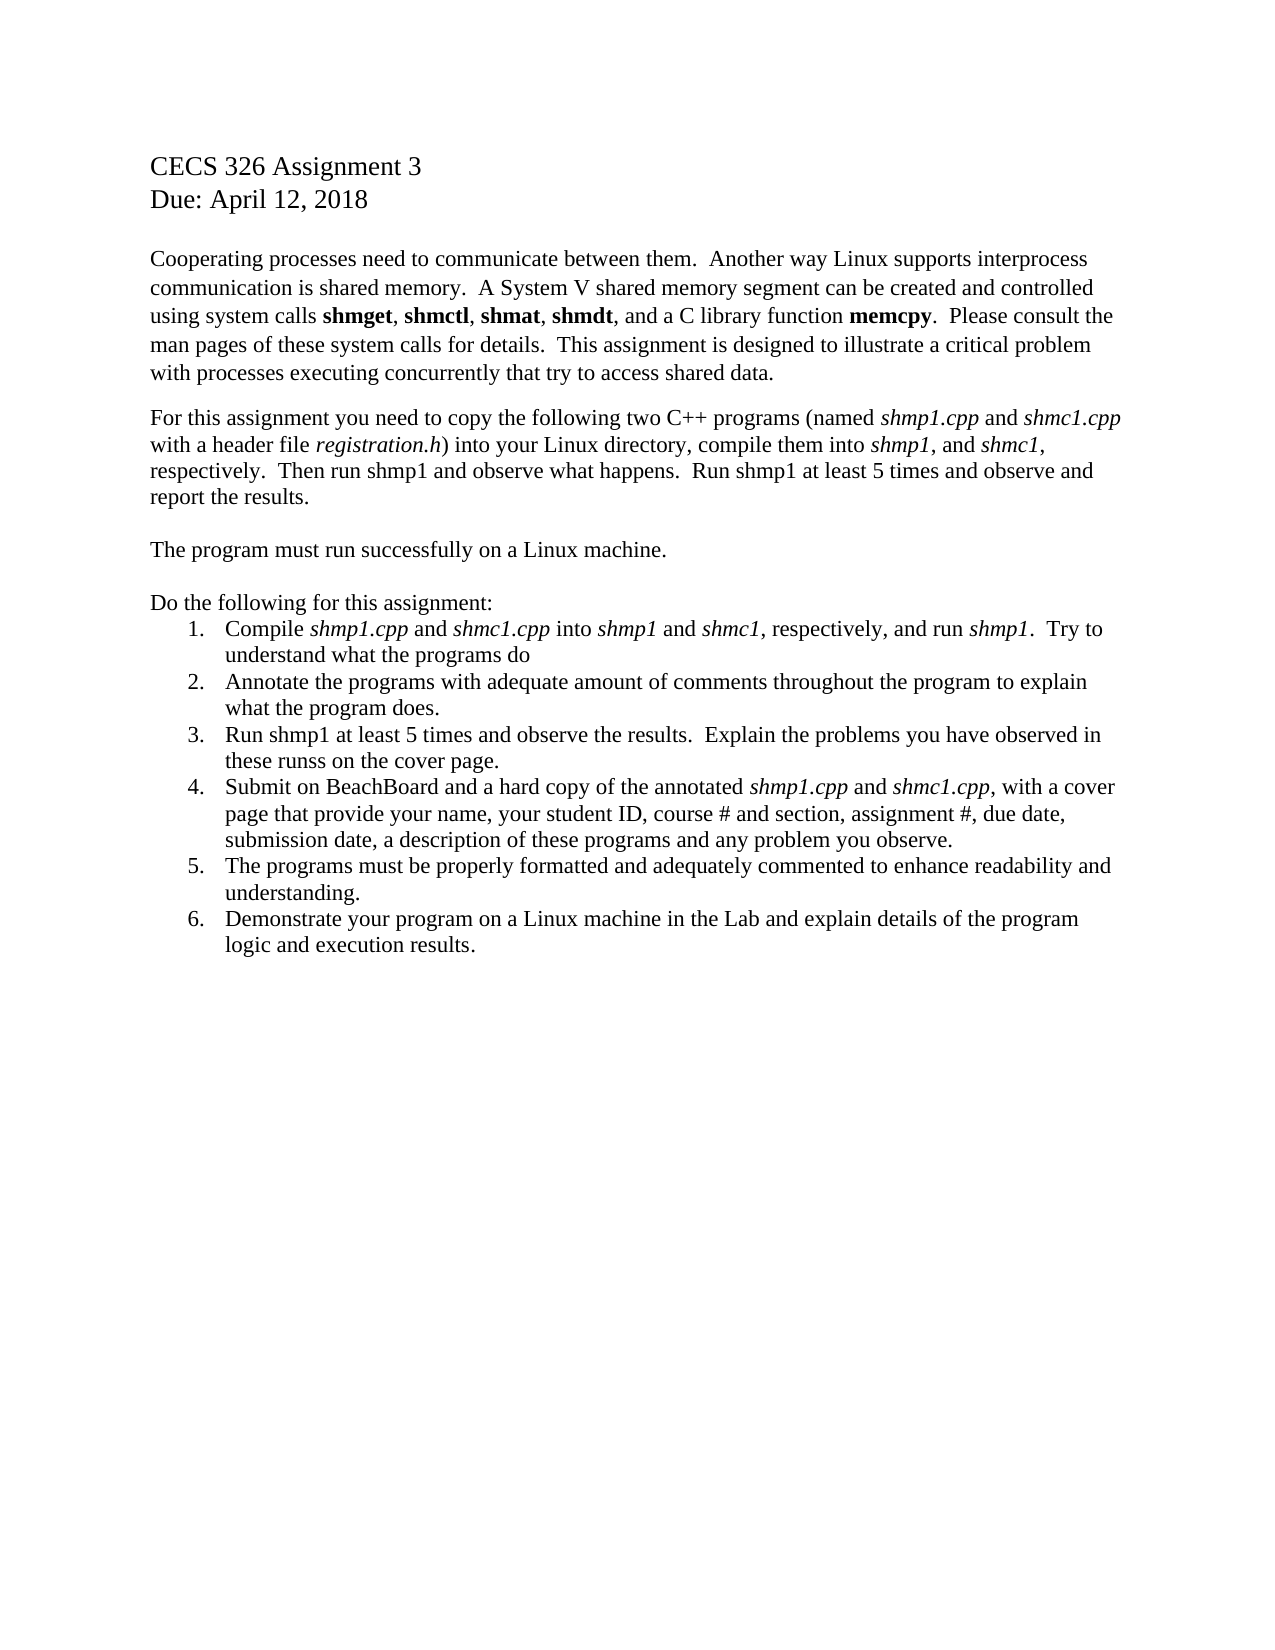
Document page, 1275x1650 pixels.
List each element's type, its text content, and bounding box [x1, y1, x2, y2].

text Do the following for this assignment: [150, 589, 1125, 615]
list Compile shmp1.cpp and shmc1.cpp into shmp1 and shmc1, respectively, and run shmp1. Try to understand what the programs do [187, 615, 1125, 668]
text Due: April 12, 2018 [150, 183, 1125, 215]
text CECS 326 Assignment 3 [150, 150, 1125, 181]
list Demonstrate your program on a Linux machine in the Lab and explain details of the program logic and execution results. [187, 905, 1125, 958]
text For this assignment you need to copy the following two C++ programs (named shmp1.cpp and shmc1.cpp with a header file registration.h) into your Linux directory, compile them into shmp1, and shmc1, respectively. Then run shmp1 and observe what happens. Run shmp1 at least 5 times and observe and report the results. [150, 404, 1125, 510]
list The programs must be properly formatted and adequately commented to enhance readability and understanding. [187, 852, 1125, 905]
list Submit on BeachBoard and a hard copy of the annotated shmp1.cpp and shmc1.cpp, with a cover page that provide your name, your student ID, course # and section, assignment #, due date, submission date, a description of these programs and any problem you observe. [187, 773, 1125, 852]
list Annotate the programs with adequate amount of comments throughout the program to explain what the program does. [187, 668, 1125, 721]
text The program must run successfully on a Linux machine. [150, 536, 1125, 562]
list Run shmp1 at least 5 times and observe the results. Explain the problems you have observed in these runss on the cover page. [187, 721, 1125, 773]
text Cooperating processes need to communicate between them. Another way Linux supports interprocess communication is shared memory. A System V shared memory segment can be created and controlled using system calls shmget, shmctl, shmat, shmdt, and a C library function memcpy. Please consult the man pages of these system calls for details. This assignment is designed to illustrate a critical problem with processes executing concurrently that try to access shared data. [150, 246, 1125, 386]
